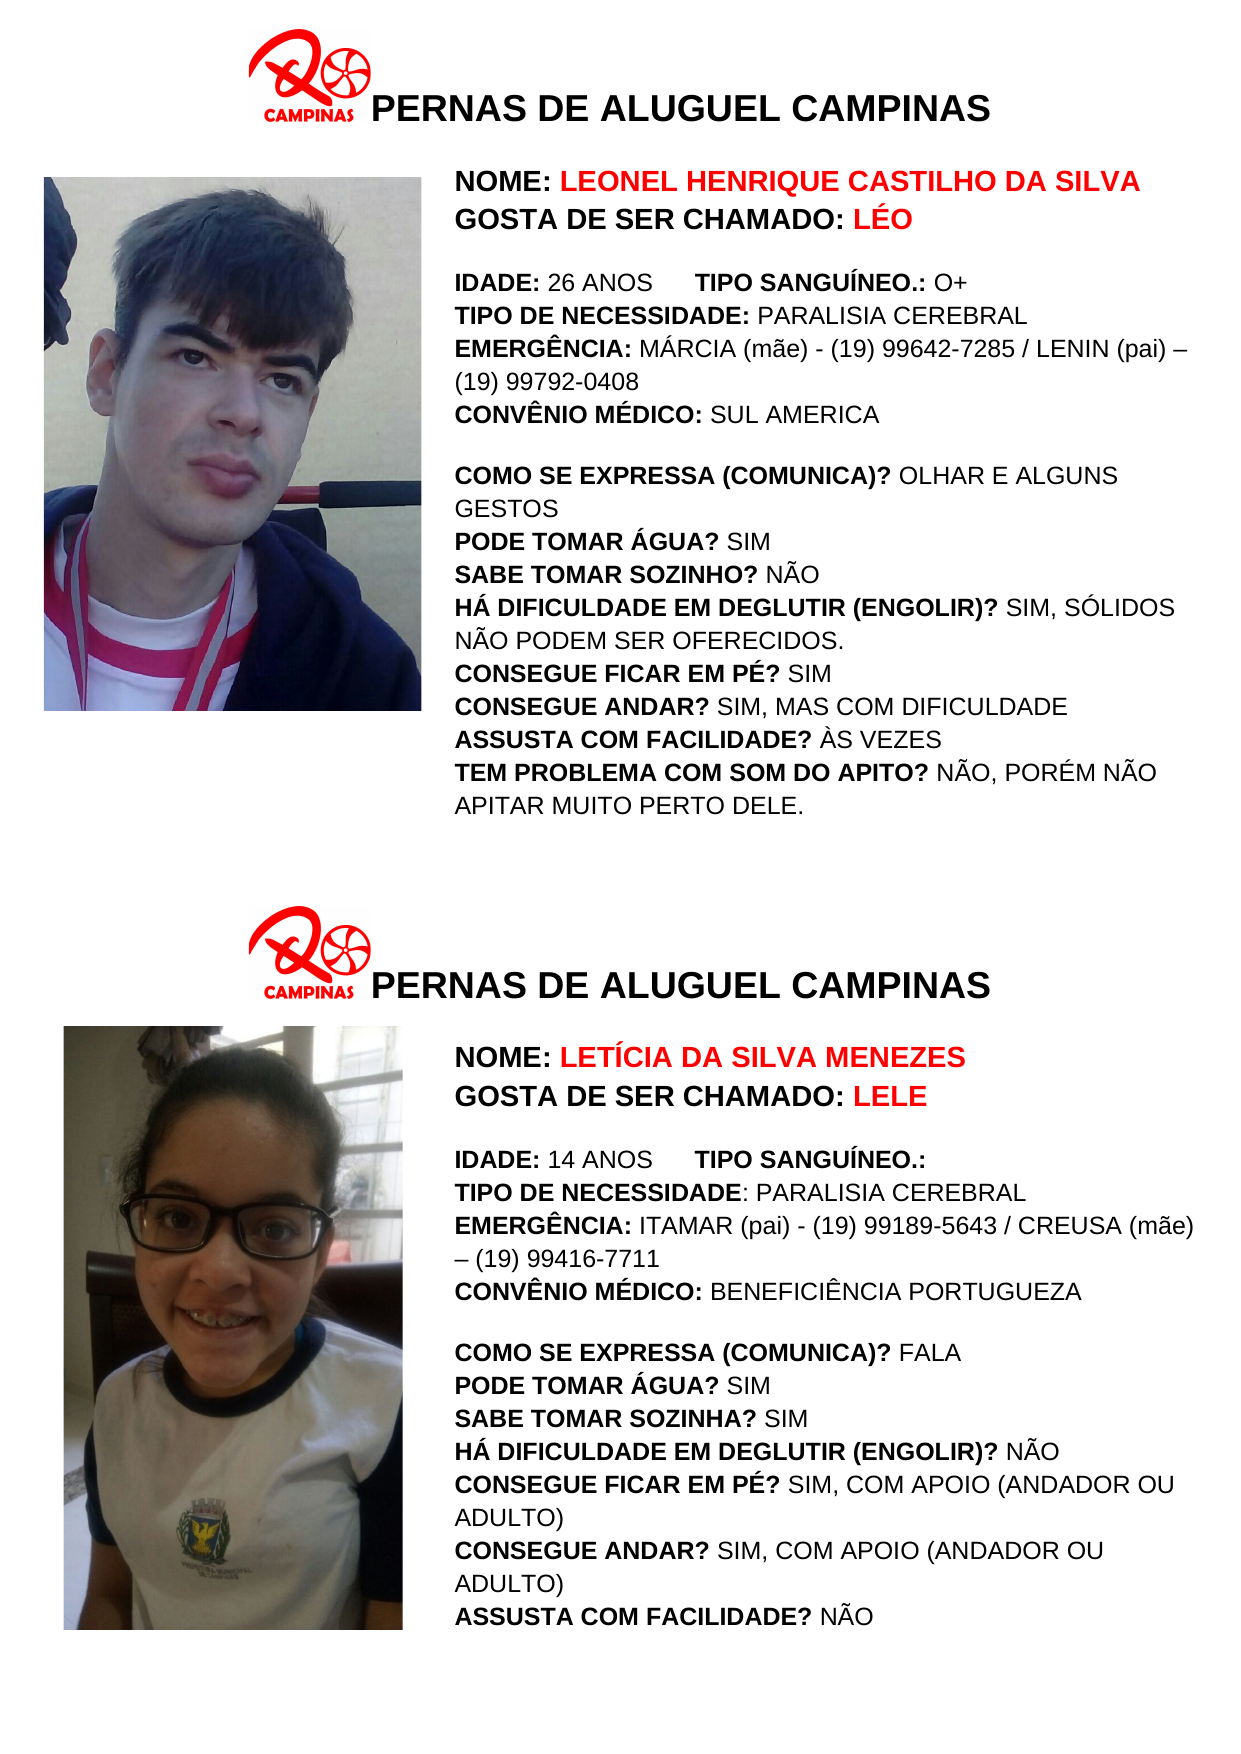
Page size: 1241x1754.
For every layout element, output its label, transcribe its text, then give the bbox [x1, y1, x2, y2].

picture [248, 29, 371, 122]
table_header [30, 1013, 443, 1714]
table_header NOME: LETÍCIA DA SILVA MENEZES GOSTA DE SER CHAMADO: LELE IDADE: 14 ANOS TIPO SANGUÍNEO.: TIPO DE NECESSIDADE: PARALISIA CEREBRAL EMERGÊNCIA: ITAMAR (pai) - (19) 99189-5643 / CREUSA (mãe) – (19) 99416-7711 CONVÊNIO MÉDICO: BENEFICIÊNCIA PORTUGUEZA COMO SE EXPRESSA (COMUNICA)? FALA PODE TOMAR ÁGUA? SIM SABE TOMAR SOZINHA? SIM HÁ DIFICULDADE EM DEGLUTIR (ENGOLIR)? NÃO CONSEGUE FICAR EM PÉ? SIM, COM APOIO (ANDADOR OU ADULTO) CONSEGUE ANDAR? SIM, COM APOIO (ANDADOR OU ADULTO) ASSUSTA COM FACILIDADE? NÃO [443, 1013, 1211, 1714]
picture [63, 1026, 403, 1630]
table_header PERNAS DE ALUGUEL CAMPINAS [30, 906, 1211, 1010]
picture [248, 906, 371, 999]
table_header [30, 136, 443, 838]
table_header NOME: LEONEL HENRIQUE CASTILHO DA SILVA GOSTA DE SER CHAMADO: LÉO IDADE: 26 ANOS TIPO SANGUÍNEO.: O+ TIPO DE NECESSIDADE: PARALISIA CEREBRAL EMERGÊNCIA: MÁRCIA (mãe) - (19) 99642-7285 / LENIN (pai) – (19) 99792-0408 CONVÊNIO MÉDICO: SUL AMERICA COMO SE EXPRESSA (COMUNICA)? OLHAR E ALGUNS GESTOS PODE TOMAR ÁGUA? SIM SABE TOMAR SOZINHO? NÃO HÁ DIFICULDADE EM DEGLUTIR (ENGOLIR)? SIM, SÓLIDOS NÃO PODEM SER OFERECIDOS. CONSEGUE FICAR EM PÉ? SIM CONSEGUE ANDAR? SIM, MAS COM DIFICULDADE ASSUSTA COM FACILIDADE? ÀS VEZES TEM PROBLEMA COM SOM DO APITO? NÃO, PORÉM NÃO APITAR MUITO PERTO DELE. [443, 136, 1211, 838]
table_header PERNAS DE ALUGUEL CAMPINAS [30, 30, 1211, 133]
picture [43, 177, 422, 711]
